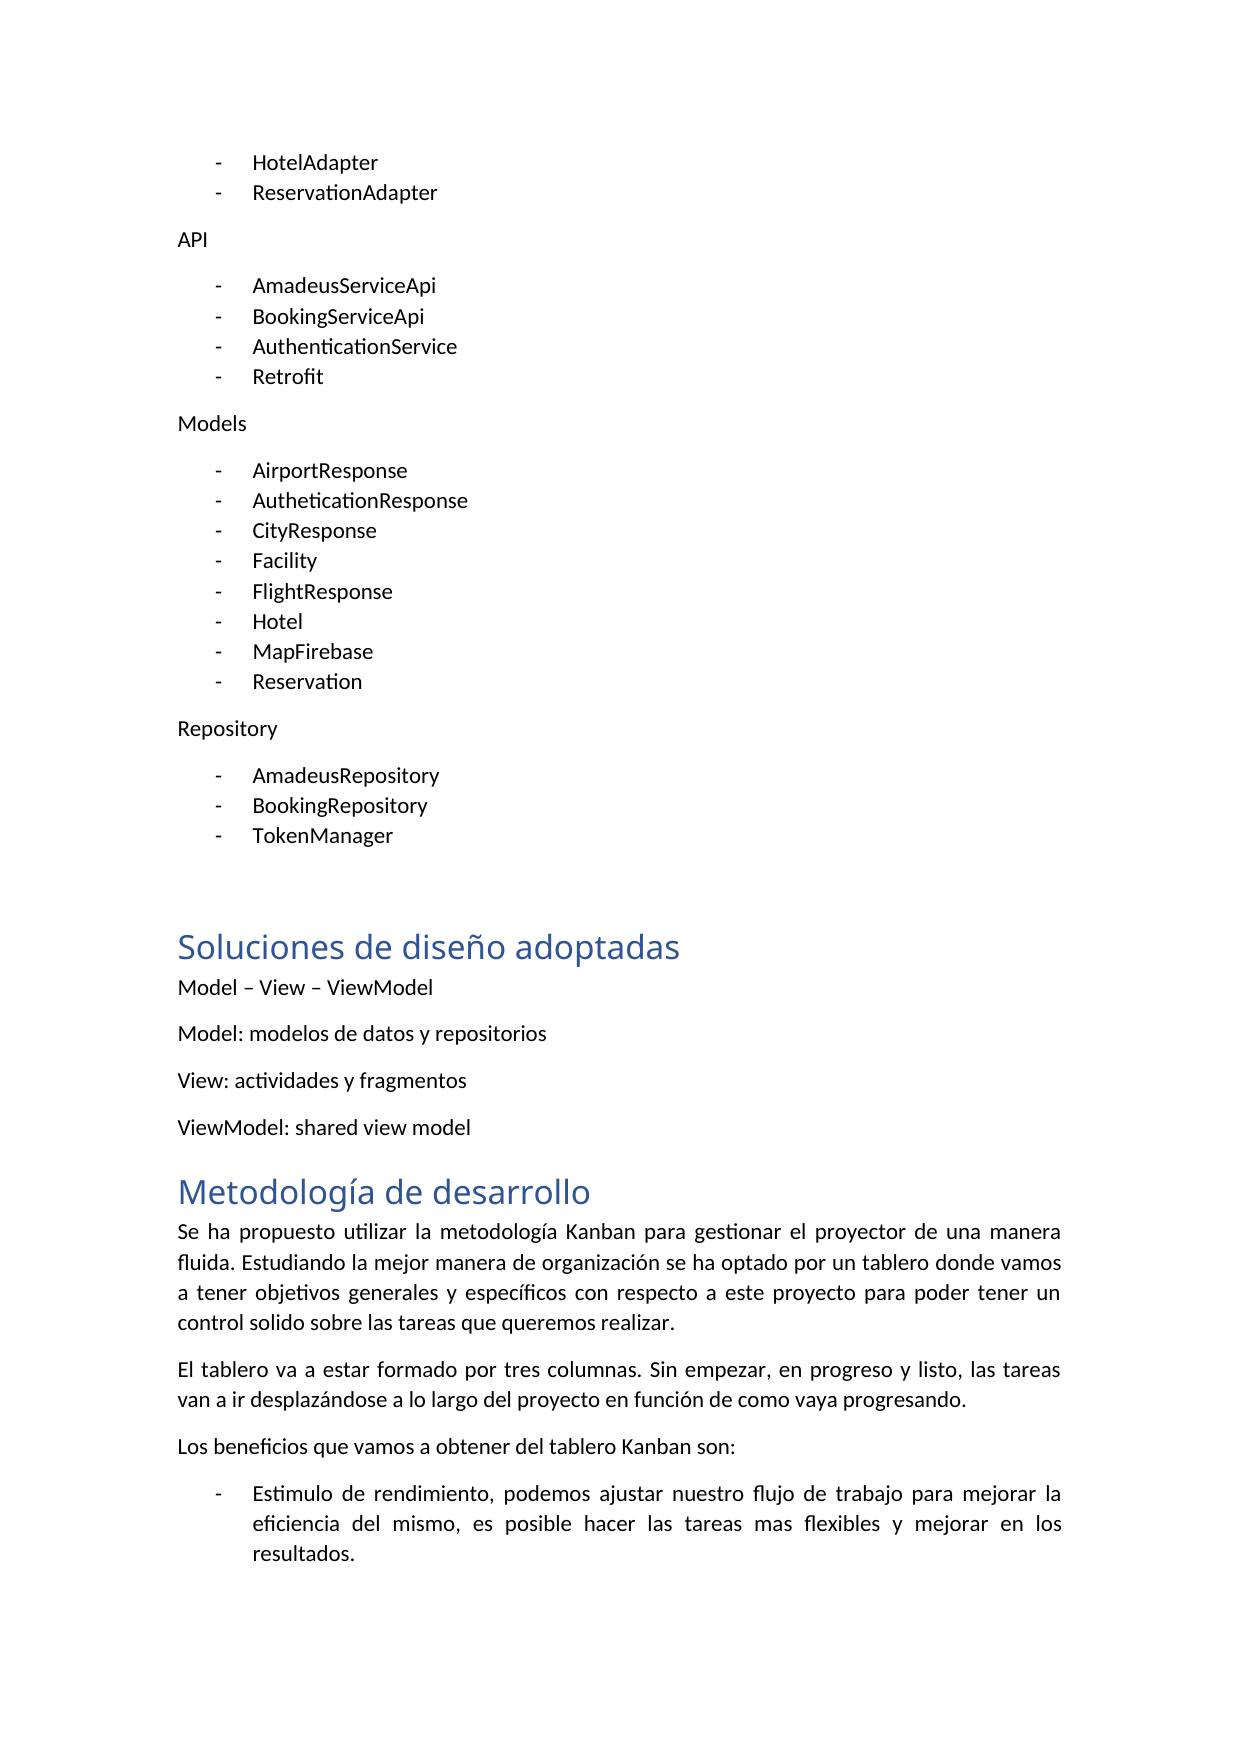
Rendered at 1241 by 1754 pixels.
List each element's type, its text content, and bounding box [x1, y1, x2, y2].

text Repository [177, 714, 1063, 742]
list BookingServiceApi [215, 302, 1063, 330]
list FlightResponse [215, 577, 1063, 605]
list AirportResponse [215, 456, 1063, 484]
list Retrofit [215, 362, 1063, 390]
text Model: modelos de datos y repositorios [177, 1019, 1063, 1047]
list Facility [215, 547, 1063, 574]
subtitle Metodología de desarrollo [177, 1168, 1063, 1214]
list AuthenticationService [215, 332, 1063, 360]
list AmadeusRepository [215, 761, 1063, 789]
list Estimulo de rendimiento, podemos ajustar nuestro flujo de trabajo para mejorar la eficiencia del mismo, es posible hacer las tareas mas flexibles y mejorar en los resultados. [215, 1479, 1063, 1567]
text Model – View – ViewModel [177, 973, 1063, 1001]
list CityResponse [215, 516, 1063, 544]
text El tablero va a estar formado por tres columnas. Sin empezar, en progreso y listo, las tareas van a ir desplazándose a lo largo del proyecto en función de como vaya progresando. [177, 1355, 1063, 1413]
list HotelAdapter [215, 148, 1063, 176]
list AutheticationResponse [215, 486, 1063, 514]
text View: actividades y fragmentos [177, 1066, 1063, 1094]
text Se ha propuesto utilizar la metodología Kanban para gestionar el proyector de una manera fluida. Estudiando la mejor manera de organización se ha optado por un tablero donde vamos a tener objetivos generales y específicos con respecto a este proyecto para poder tener un control solido sobre las tareas que queremos realizar. [177, 1217, 1063, 1336]
list Reservation [215, 667, 1063, 695]
list BookingRepository [215, 791, 1063, 819]
list Hotel [215, 607, 1063, 635]
text API [177, 225, 1063, 253]
list MapFirebase [215, 637, 1063, 665]
list AmadeusServiceApi [215, 272, 1063, 299]
list TokenManager [215, 822, 1063, 849]
subtitle Soluciones de diseño adoptadas [177, 924, 1063, 969]
text Models [177, 409, 1063, 437]
text ViewModel: shared view model [177, 1113, 1063, 1141]
list ReservationAdapter [215, 178, 1063, 206]
text Los beneficios que vamos a obtener del tablero Kanban son: [177, 1432, 1063, 1460]
